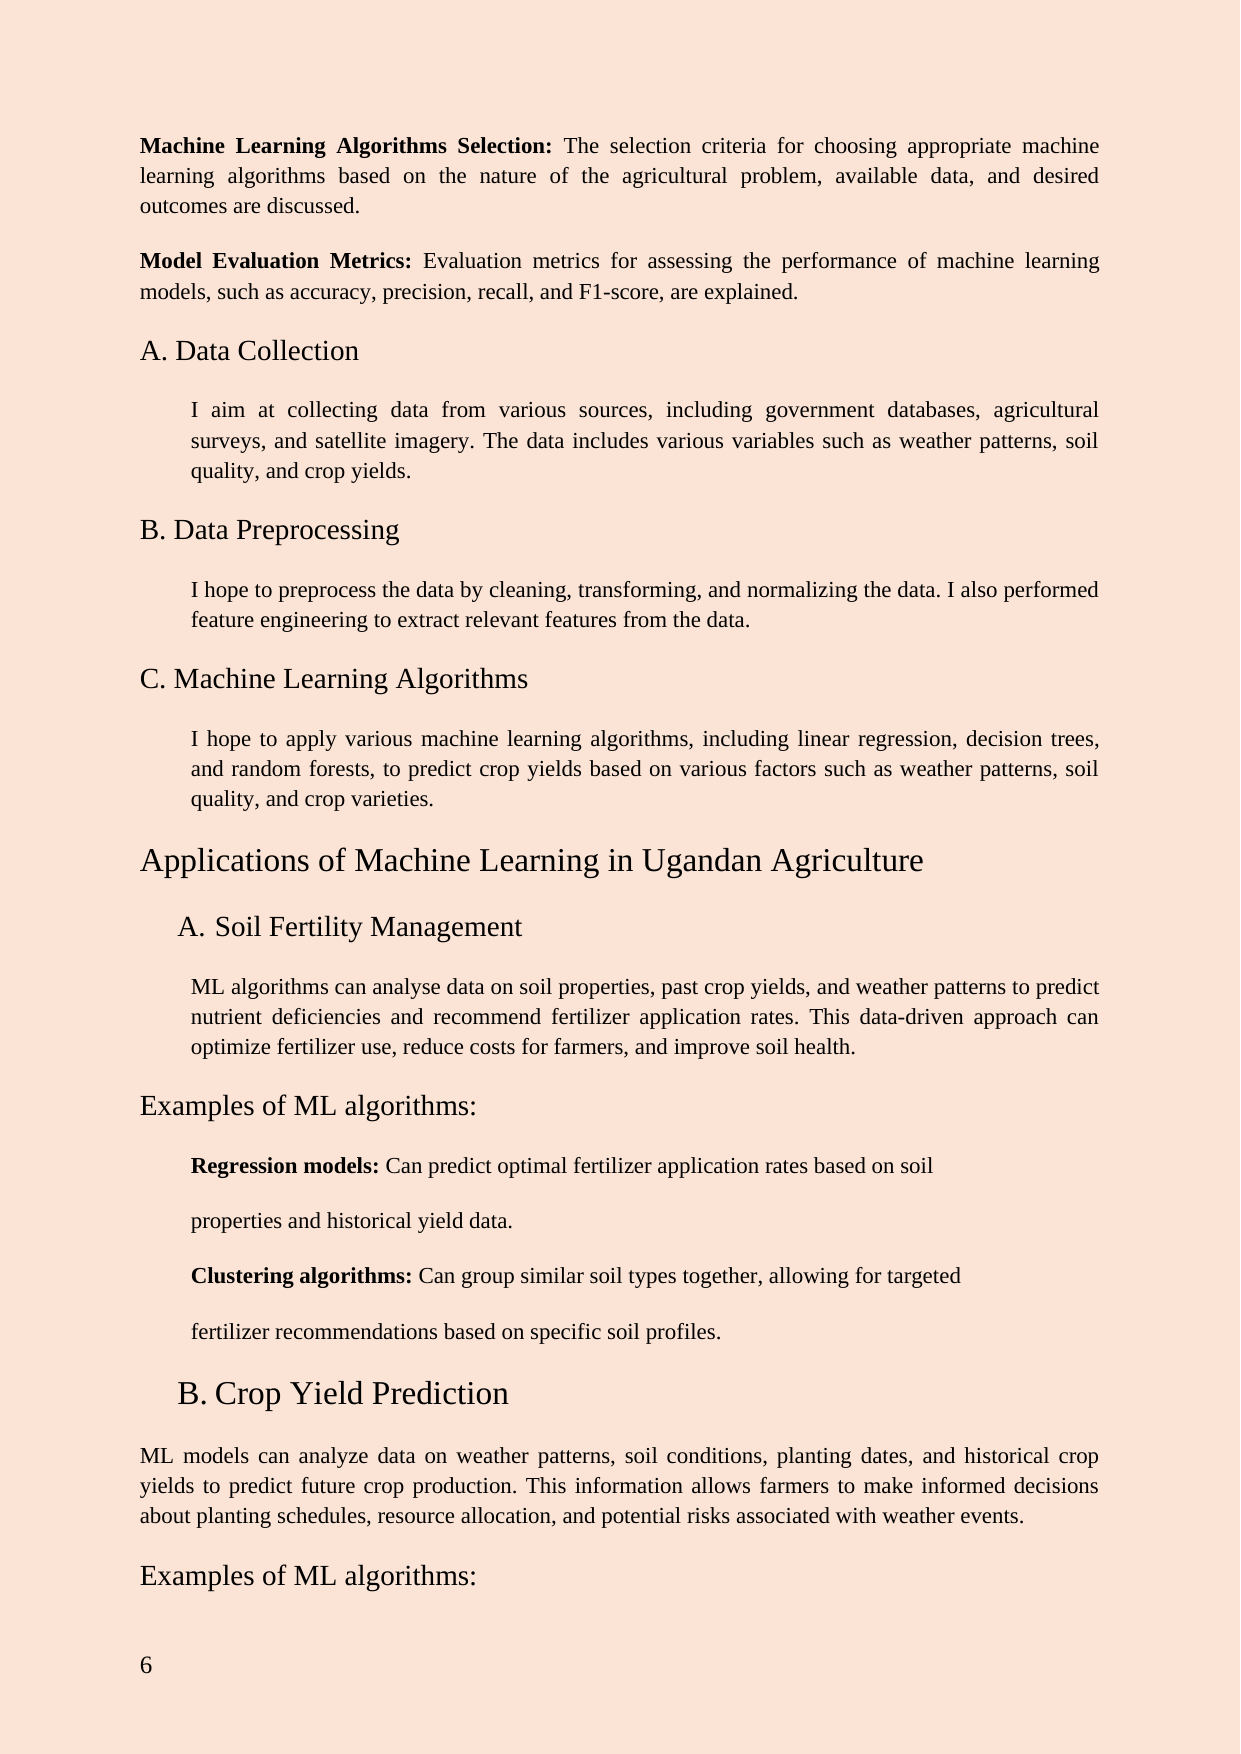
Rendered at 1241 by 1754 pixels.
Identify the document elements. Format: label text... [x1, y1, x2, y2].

list Soil Fertility Management [177, 909, 1101, 943]
list Machine Learning Algorithms Selection: The selection criteria for choosing appropriate machine learning algorithms based on the nature of the agricultural problem, available data, and desired outcomes are discussed. [139, 132, 1101, 219]
list fertilizer recommendations based on specific soil profiles. [191, 1318, 1101, 1344]
list A. Data Collection [139, 333, 1101, 367]
text Examples of ML algorithms: [139, 1558, 1101, 1591]
list properties and historical yield data. [191, 1207, 1101, 1234]
list C. Machine Learning Algorithms [139, 661, 1101, 695]
list I hope to preprocess the data by cleaning, transforming, and normalizing the data. I also performed feature engineering to extract relevant features from the data. [191, 576, 1101, 632]
list I hope to apply various machine learning algorithms, including linear regression, decision trees, and random forests, to predict crop yields based on various factors such as weather patterns, soil quality, and crop varieties. [191, 725, 1101, 811]
list ML algorithms can analyse data on soil properties, past crop yields, and weather patterns to predict nutrient deficiencies and recommend fertilizer application rates. This data-driven approach can optimize fertilizer use, reduce costs for farmers, and improve soil health. [191, 973, 1101, 1060]
list Applications of Machine Learning in Ugandan Agriculture [139, 840, 1101, 879]
list ML models can analyze data on weather patterns, soil conditions, planting dates, and historical crop yields to predict future crop production. This information allows farmers to make informed decisions about planting schedules, resource allocation, and potential risks associated with weather events. [139, 1442, 1101, 1529]
list Model Evaluation Metrics: Evaluation metrics for assessing the performance of machine learning models, such as accuracy, precision, recall, and F1-score, are explained. [139, 248, 1101, 304]
list B. Data Preprocessing [139, 512, 1101, 546]
list I aim at collecting data from various sources, including government databases, agricultural surveys, and satellite imagery. The data includes various variables such as weather patterns, soil quality, and crop yields. [191, 397, 1101, 483]
text Examples of ML algorithms: [139, 1088, 1101, 1122]
list Clustering algorithms: Can group similar soil types together, allowing for targeted [191, 1262, 1101, 1289]
list Regression models: Can predict optimal fertilizer application rates based on soil [191, 1152, 1101, 1178]
list Crop Yield Prediction [177, 1373, 1101, 1411]
